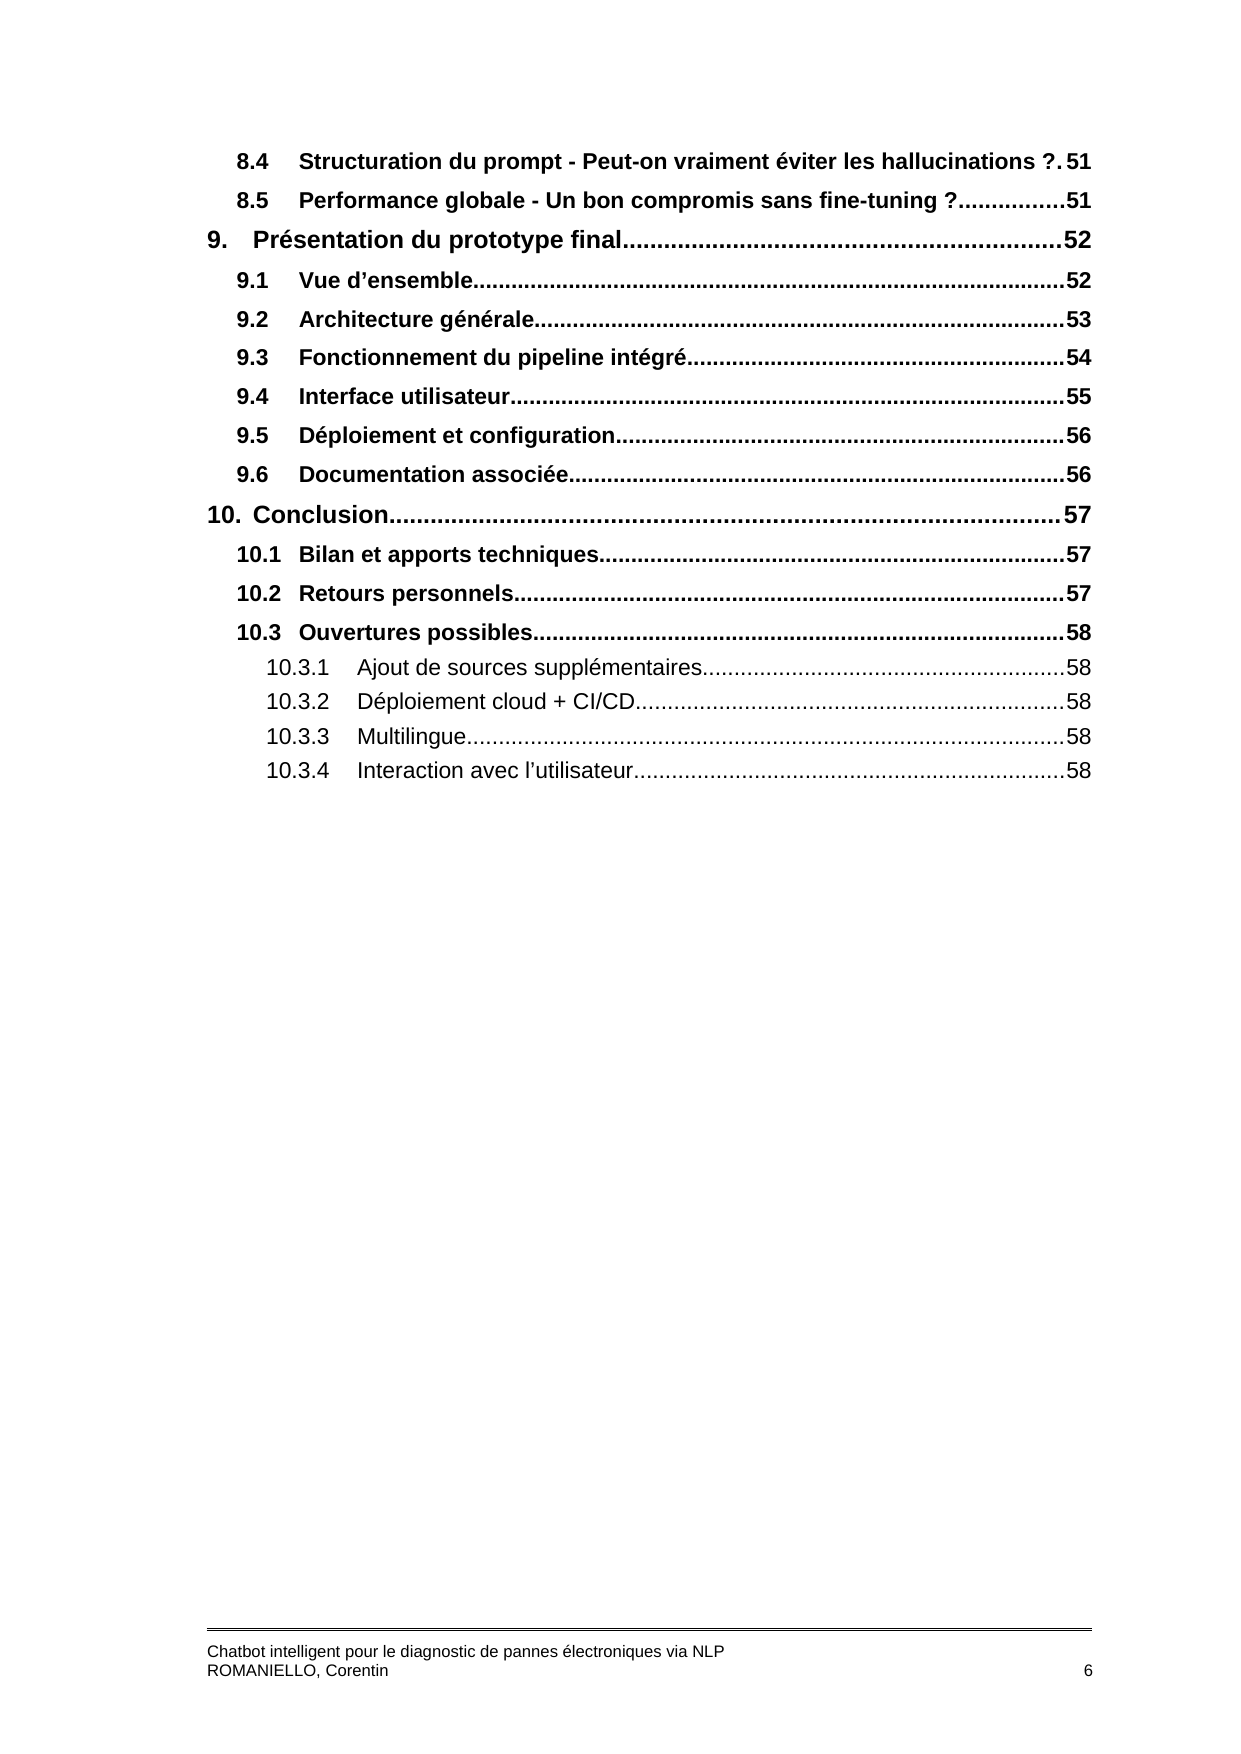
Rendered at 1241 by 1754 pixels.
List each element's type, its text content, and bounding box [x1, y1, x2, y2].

text 10.3 Ouvertures possibles 58 [236, 619, 1092, 645]
text 10.3.4 Interaction avec l’utilisateur 58 [266, 757, 1092, 784]
text 10.3.1 Ajout de sources supplémentaires 58 [266, 653, 1092, 680]
text 10.2 Retours personnels 57 [236, 580, 1092, 606]
text 9.3 Fonctionnement du pipeline intégré 54 [236, 344, 1092, 371]
text 10.1 Bilan et apports techniques 57 [236, 541, 1092, 567]
text 9.4 Interface utilisateur 55 [236, 383, 1092, 409]
text 10. Conclusion 57 [207, 500, 1092, 528]
text 8.4 Structuration du prompt - Peut-on vraiment éviter les hallucinations ? 51 [236, 148, 1092, 174]
text 8.5 Performance globale - Un bon compromis sans fine-tuning ? 51 [236, 187, 1092, 213]
text 9.2 Architecture générale 53 [236, 306, 1092, 332]
text 9.6 Documentation associée 56 [236, 461, 1092, 487]
text 9. Présentation du prototype final 52 [207, 225, 1092, 254]
text 10.3.2 Déploiement cloud + CI/CD 58 [266, 688, 1092, 714]
text 9.5 Déploiement et configuration 56 [236, 422, 1092, 448]
text 9.1 Vue d’ensemble 52 [236, 267, 1092, 293]
text 10.3.3 Multilingue 58 [266, 723, 1092, 749]
